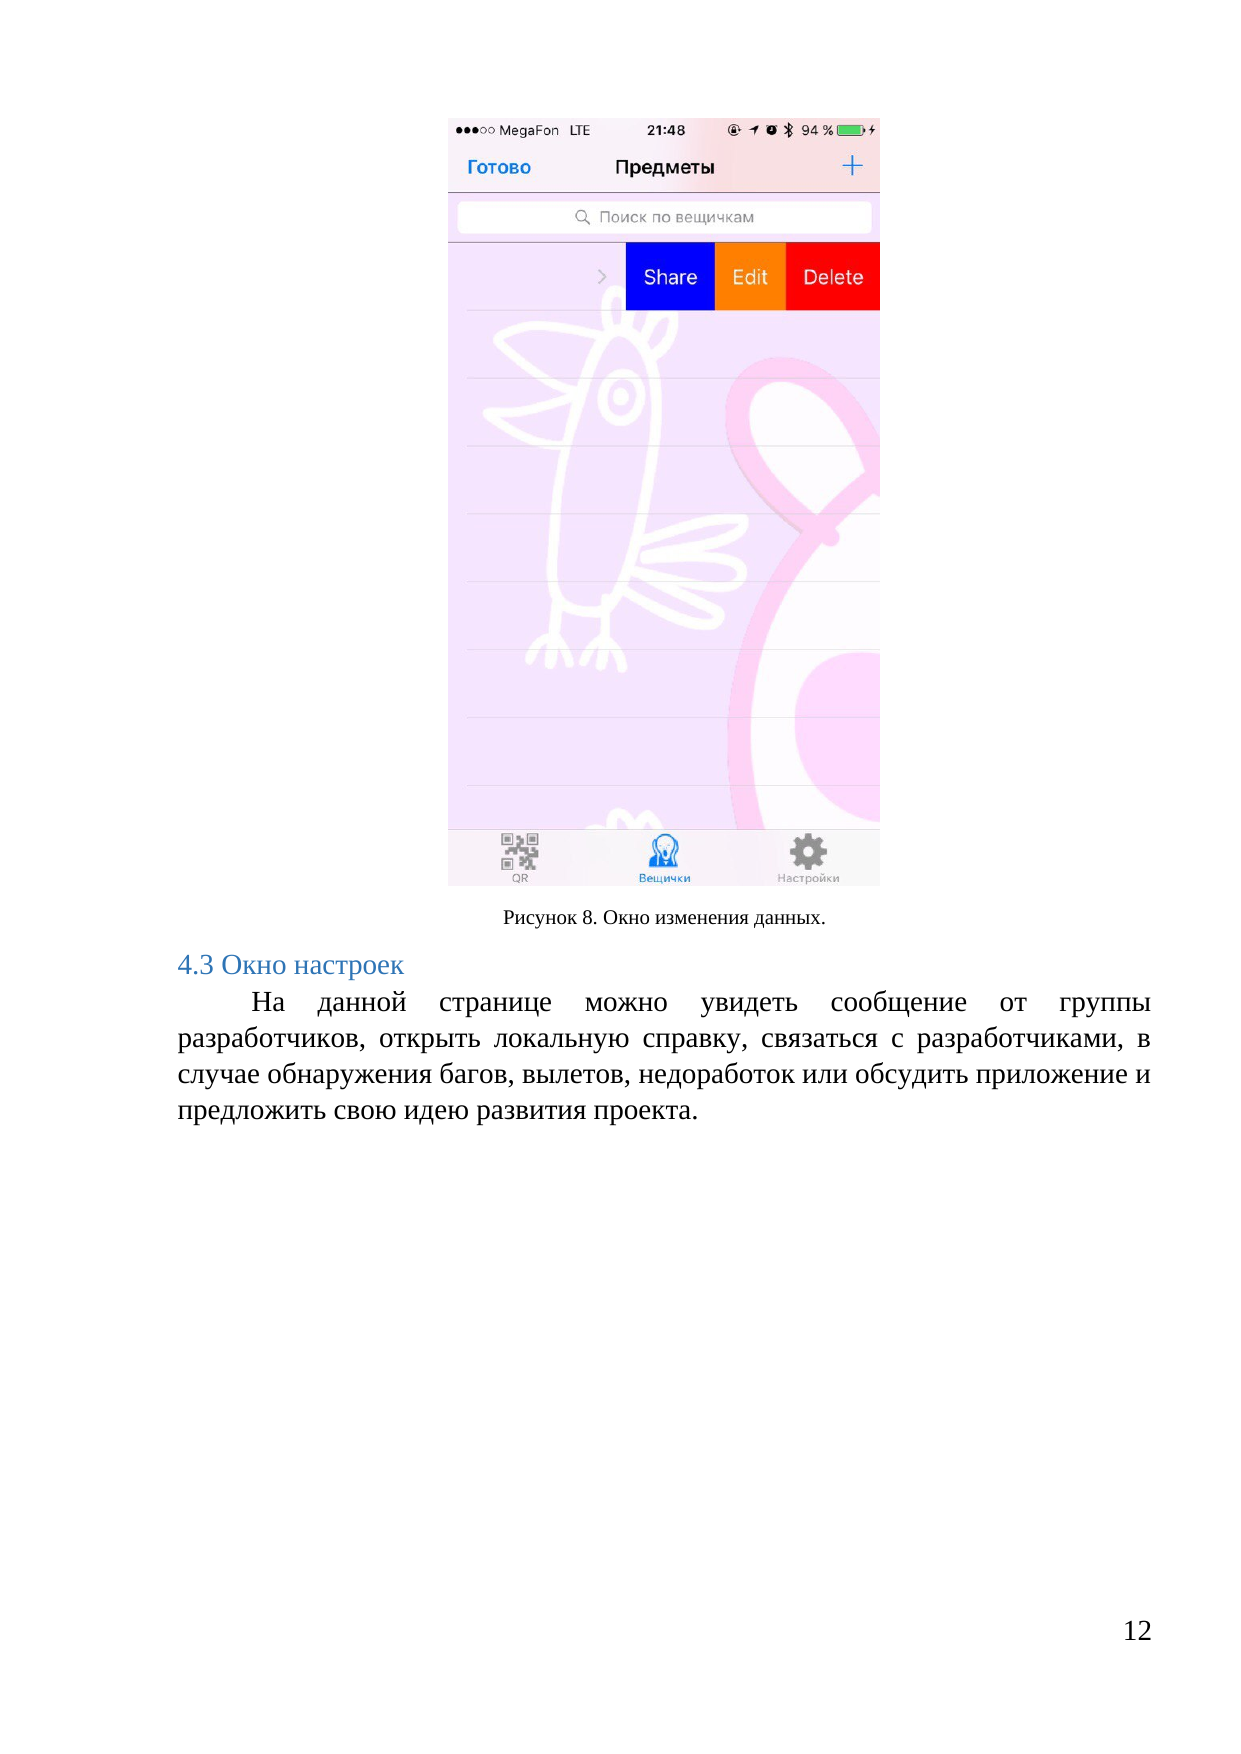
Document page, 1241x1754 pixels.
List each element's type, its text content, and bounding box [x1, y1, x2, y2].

text Рисунок 8. Окно изменения данных. [177, 905, 1152, 929]
text На данной странице можно увидеть сообщение от группы разработчиков, открыть локальную справку, связаться с разработчиками, в случае обнаружения багов, вылетов, недоработок или обсудить приложение и предложить свою идею развития проекта. [177, 984, 1152, 1126]
picture [448, 118, 880, 886]
subtitle 4.3 Окно настроек [177, 947, 1152, 981]
